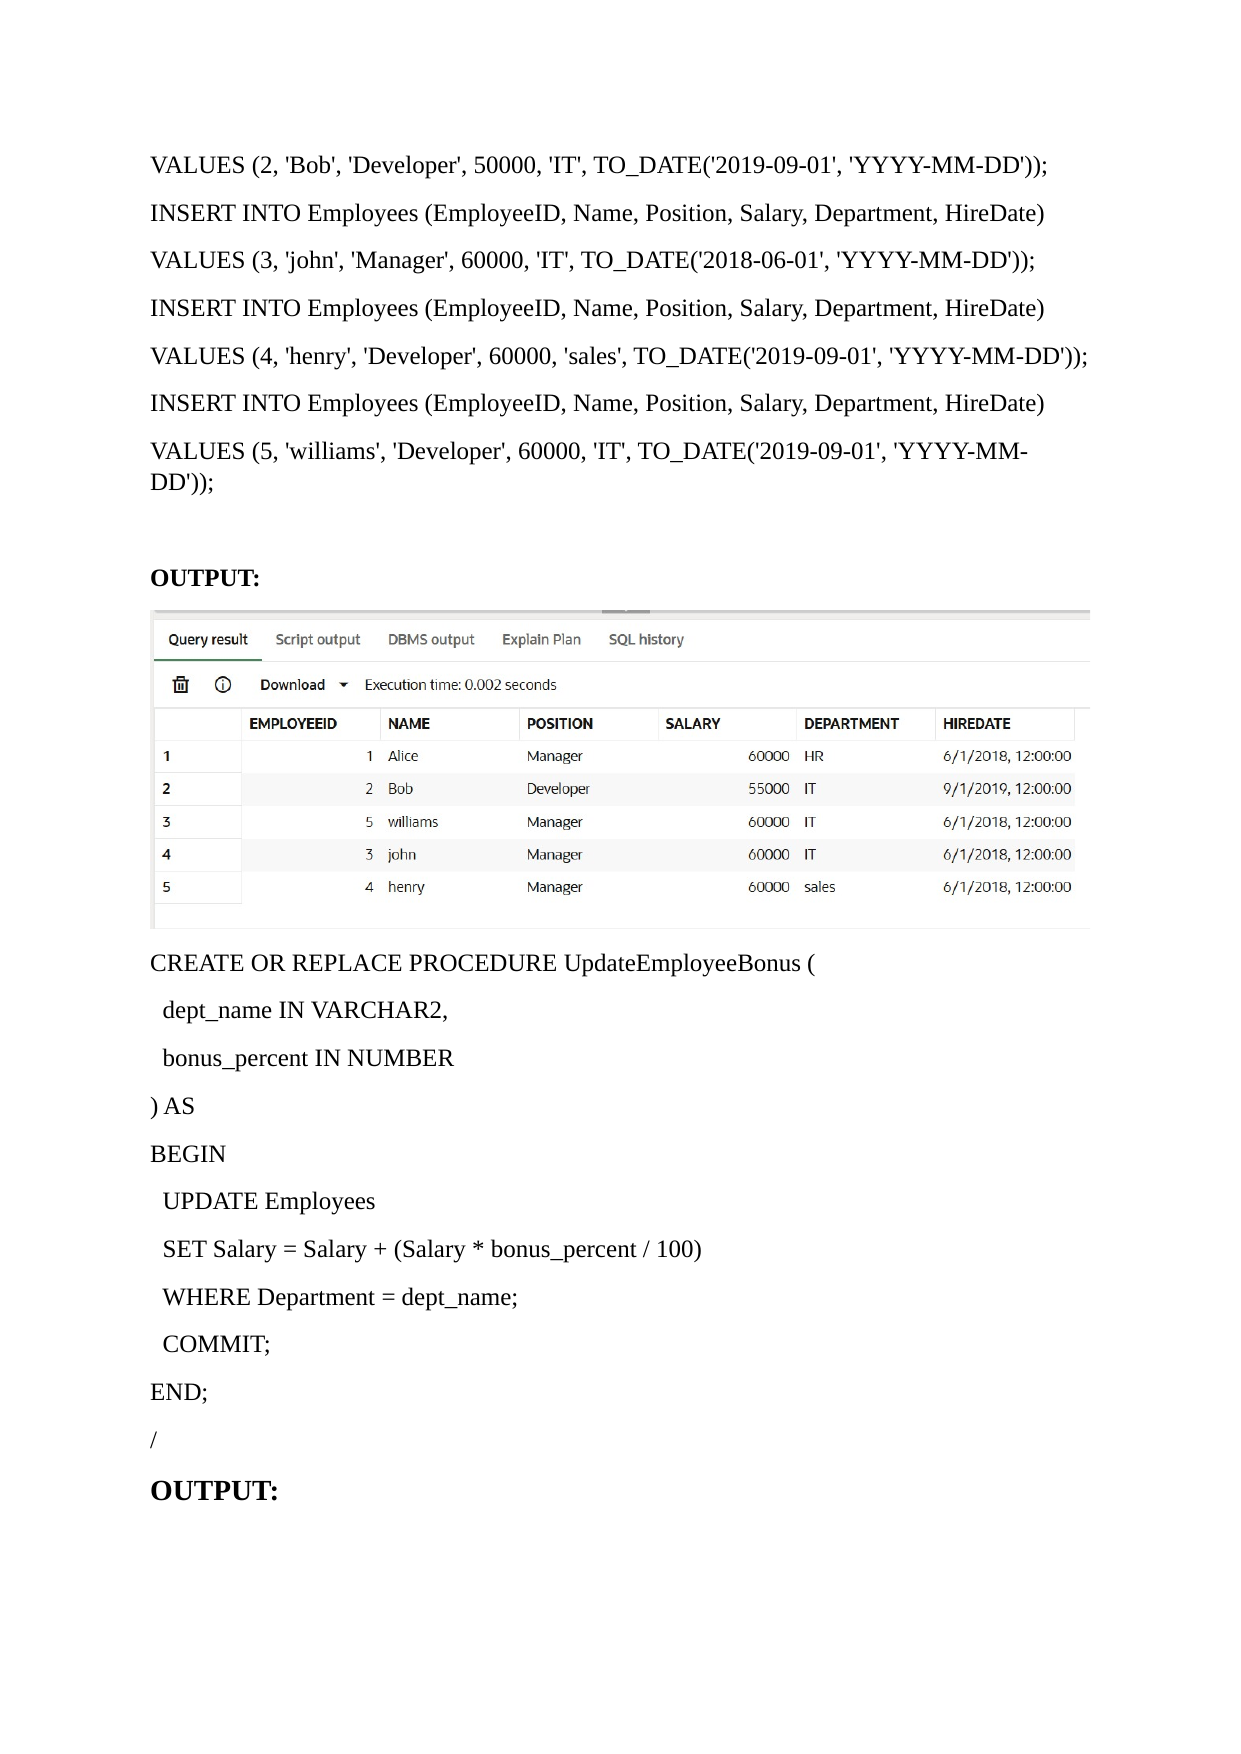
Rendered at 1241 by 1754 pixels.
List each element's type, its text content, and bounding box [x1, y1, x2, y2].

text SET Salary = Salary + (Salary * bonus_percent / 100) [150, 1234, 1090, 1263]
text UPDATE Employees [150, 1186, 1090, 1215]
text INSERT INTO Employees (EmployeeID, Name, Position, Salary, Department, HireDate) [150, 293, 1090, 322]
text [150, 198, 1090, 226]
text bonus_percent IN NUMBER [150, 1043, 1090, 1072]
text COMMIT; [150, 1329, 1090, 1358]
text VALUES (2, 'Bob', 'Developer', 50000, 'IT', TO_DATE('2019-09-01', 'YYYY-MM-DD')); [150, 150, 1090, 179]
text VALUES (4, 'henry', 'Developer', 60000, 'sales', TO_DATE('2019-09-01', 'YYYY-MM-DD')); [150, 341, 1090, 369]
text ) AS [150, 1091, 1090, 1120]
text VALUES (5, 'williams', 'Developer', 60000, 'IT', TO_DATE('2019-09-01', 'YYYY-MM-DD')); [150, 436, 1090, 496]
text OUTPUT: [150, 563, 1090, 591]
text VALUES (3, 'john', 'Manager', 60000, 'IT', TO_DATE('2018-06-01', 'YYYY-MM-DD')); [150, 245, 1090, 274]
text BEGIN [150, 1139, 1090, 1167]
text OUTPUT: [150, 1473, 1090, 1506]
text dept_name IN VARCHAR2, [150, 996, 1090, 1024]
text CREATE OR REPLACE PROCEDURE UpdateEmployeeBonus ( [150, 948, 1090, 977]
picture [150, 610, 1091, 929]
text INSERT INTO Employees (EmployeeID, Name, Position, Salary, Department, HireDate) [150, 388, 1090, 417]
text WHERE Department = dept_name; [150, 1282, 1090, 1311]
text / [150, 1425, 1090, 1454]
text END; [150, 1377, 1090, 1406]
